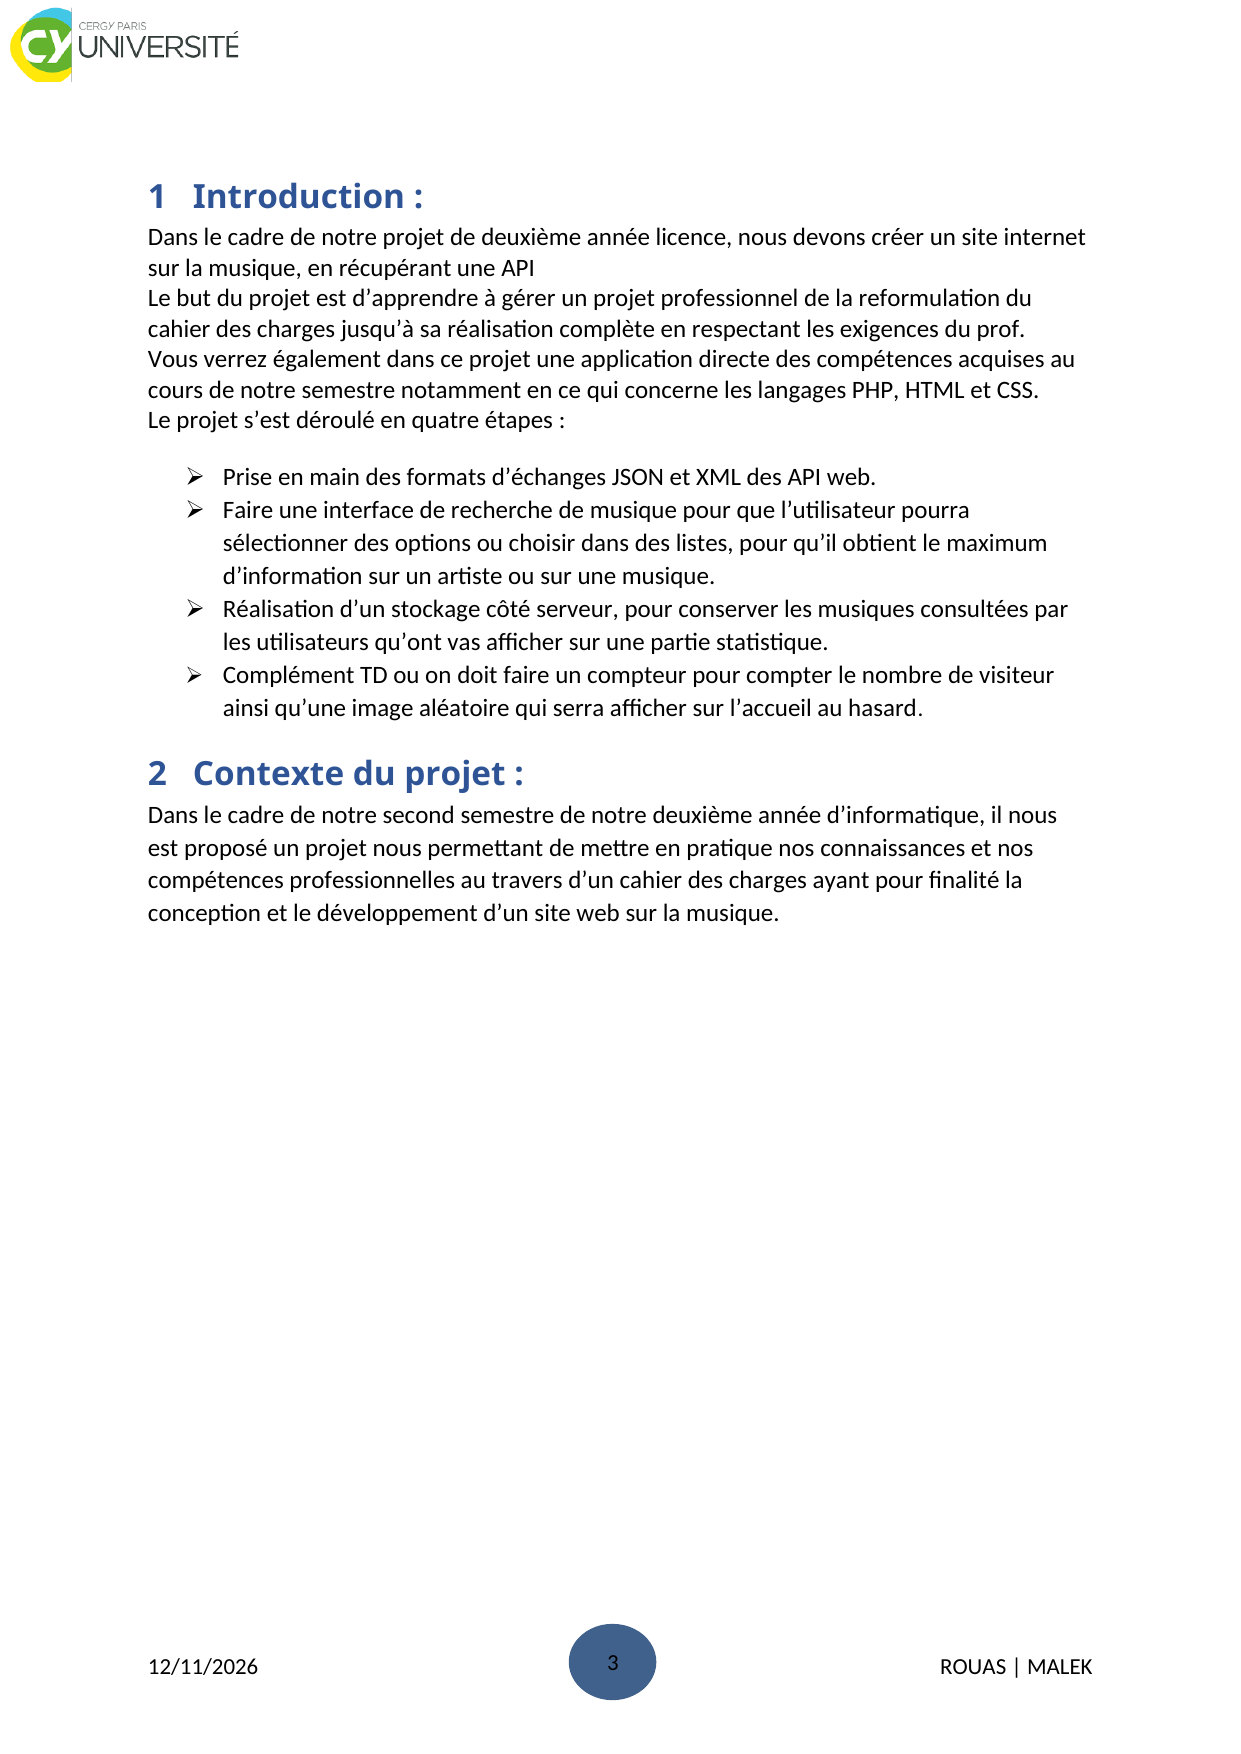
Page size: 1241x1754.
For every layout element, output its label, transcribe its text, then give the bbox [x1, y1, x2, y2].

text Vous verrez également dans ce projet une application directe des compétences acquises au cours de notre semestre notamment en ce qui concerne les langages PHP, HTML et CSS. [148, 344, 1093, 405]
text Dans le cadre de notre second semestre de notre deuxième année d’informatique, il nous est proposé un projet nous permettant de mettre en pratique nos connaissances et nos compétences professionnelles au travers d’un cahier des charges ayant pour finalité la conception et le développement d’un site web sur la musique. [148, 799, 1093, 928]
picture [7, 6, 239, 82]
subtitle Contexte du projet : [148, 750, 1093, 795]
text Dans le cadre de notre projet de deuxième année licence, nous devons créer un site internet sur la musique, en récupérant une API [148, 222, 1093, 283]
subtitle Introduction : [148, 173, 1093, 218]
list Faire une interface de recherche de musique pour que l’utilisateur pourra sélectionner des options ou choisir dans des listes, pour qu’il obtient le maximum d’information sur un artiste ou sur une musique. [185, 494, 1093, 591]
list Complément TD ou on doit faire un compteur pour compter le nombre de visiteur ainsi qu’une image aléatoire qui serra afficher sur l’accueil au hasard. [185, 659, 1093, 722]
list Prise en main des formats d’échanges JSON et XML des API web. [185, 462, 1093, 492]
list Réalisation d’un stockage côté serveur, pour conserver les musiques consultées par les utilisateurs qu’ont vas afficher sur une partie statistique. [185, 593, 1093, 657]
text Le but du projet est d’apprendre à gérer un projet professionnel de la reformulation du cahier des charges jusqu’à sa réalisation complète en respectant les exigences du prof. [148, 283, 1093, 344]
text Le projet s’est déroulé en quatre étapes : [148, 405, 1093, 435]
